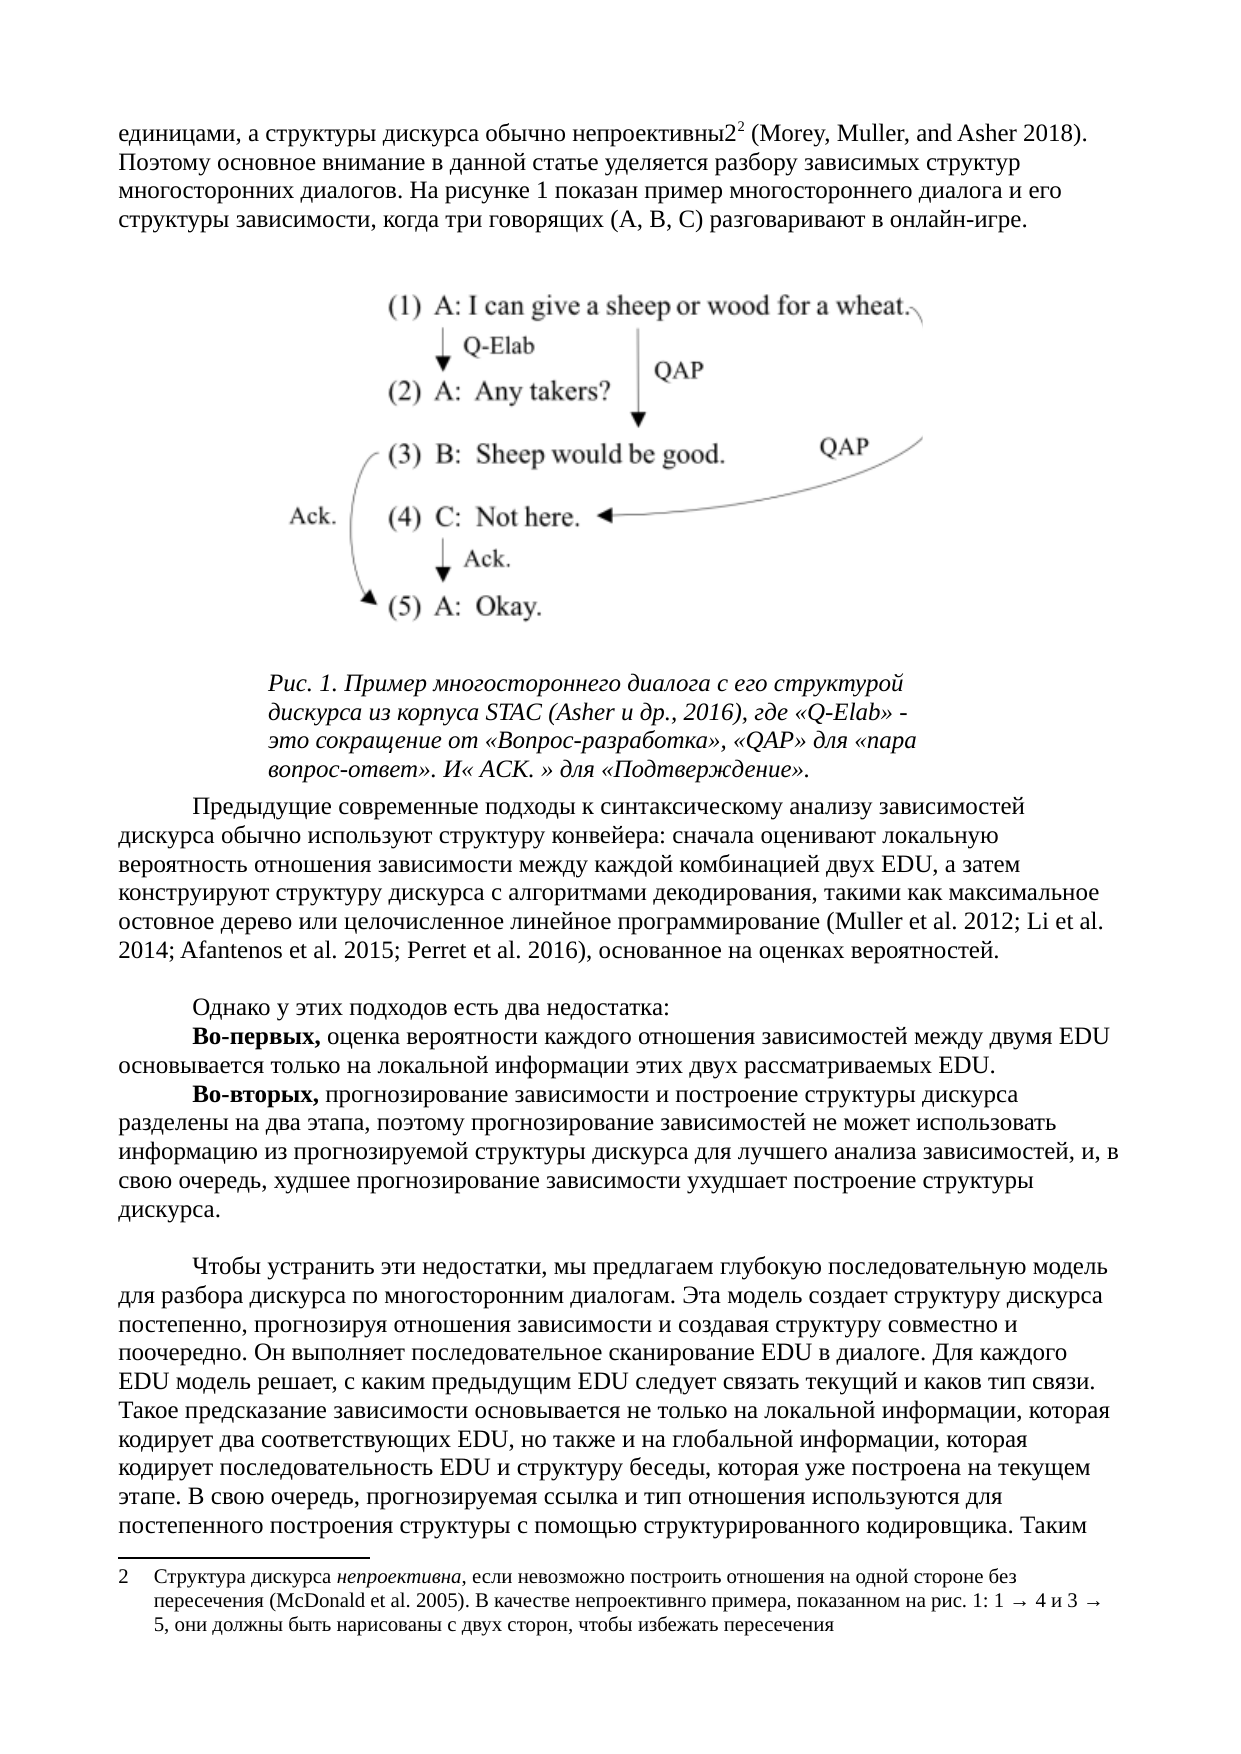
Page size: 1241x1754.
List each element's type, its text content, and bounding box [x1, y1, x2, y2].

text Во-вторых, прогнозирование зависимости и построение структуры дискурса разделены на два этапа, поэтому прогнозирование зависимостей не может использовать информацию из прогнозируемой структуры дискурса для лучшего анализа зависимостей, и, в свою очередь, худшее прогнозирование зависимости ухудшает построение структуры дискурса. [118, 1079, 1122, 1222]
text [118, 118, 1122, 233]
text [118, 1251, 1122, 1539]
text Однако у этих подходов есть два недостатка: [118, 992, 1122, 1021]
picture [267, 258, 923, 663]
text Во-первых, оценка вероятности каждого отношения зависимостей между двумя EDU основывается только на локальной информации этих двух рассматриваемых EDU. [118, 1021, 1122, 1079]
